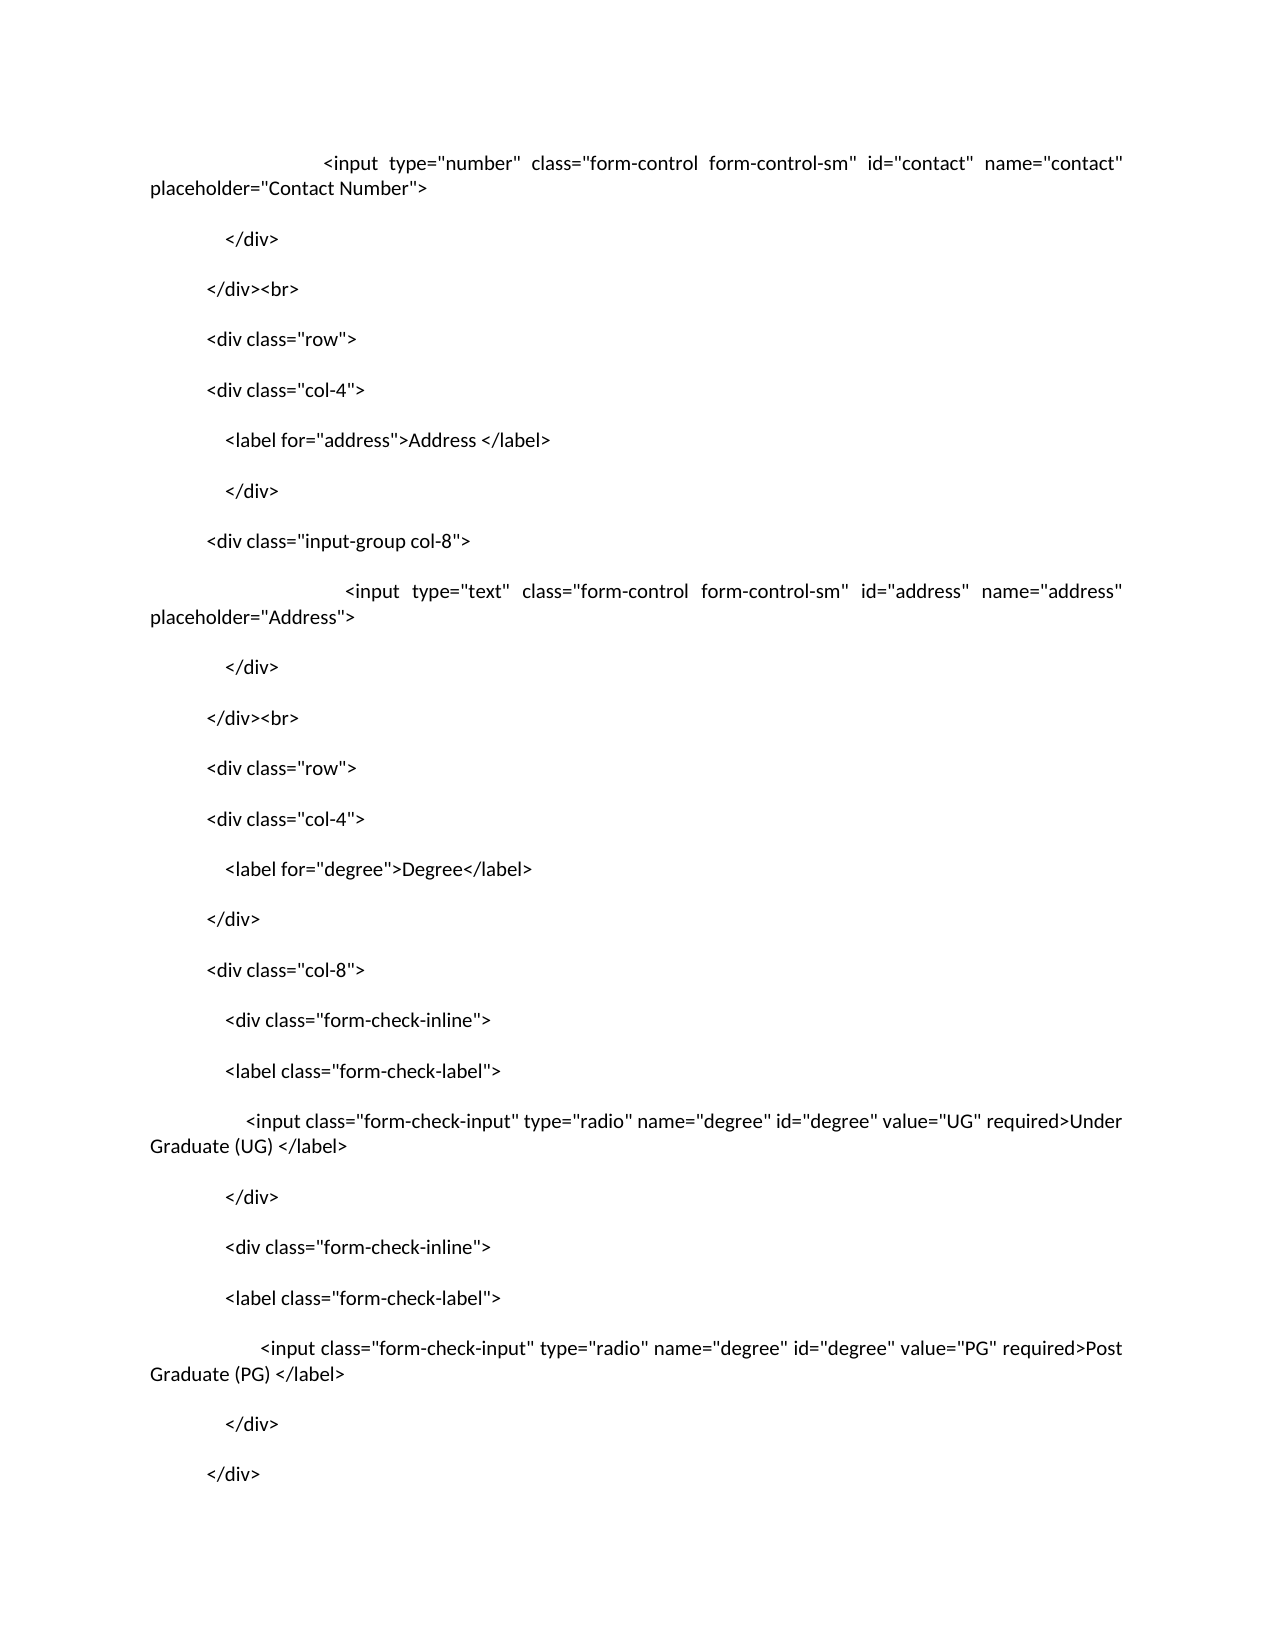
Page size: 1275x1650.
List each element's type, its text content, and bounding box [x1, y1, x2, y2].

text <div class="col-8"> [150, 957, 1125, 982]
text </div> [150, 478, 1125, 503]
text <input type="text" class="form-control form-control-sm" id="address" name="address" placeholder="Address"> [150, 579, 1125, 629]
text <input type="number" class="form-control form-control-sm" id="contact" name="contact" placeholder="Contact Number"> [150, 150, 1125, 201]
text </div> [150, 1184, 1125, 1209]
text </div> [150, 907, 1125, 932]
text <label for="address">Address </label> [150, 427, 1125, 453]
text <div class="row"> [150, 755, 1125, 781]
text <div class="col-4"> [150, 806, 1125, 831]
text </div> [150, 1411, 1125, 1437]
text </div> [150, 654, 1125, 680]
text </div> [150, 226, 1125, 251]
text <label for="degree">Degree</label> [150, 856, 1125, 882]
text <div class="form-check-inline"> [150, 1234, 1125, 1260]
text <div class="col-4"> [150, 377, 1125, 402]
text <div class="row"> [150, 327, 1125, 352]
text </div> [150, 1462, 1125, 1487]
text </div><br> [150, 276, 1125, 302]
text <div class="form-check-inline"> [150, 1007, 1125, 1033]
text <input class="form-check-input" type="radio" name="degree" id="degree" value="PG" required>Post Graduate (PG) </label> [150, 1335, 1125, 1386]
text <div class="input-group col-8"> [150, 528, 1125, 554]
text </div><br> [150, 705, 1125, 730]
text <label class="form-check-label"> [150, 1285, 1125, 1310]
text <label class="form-check-label"> [150, 1058, 1125, 1083]
text <input class="form-check-input" type="radio" name="degree" id="degree" value="UG" required>Under Graduate (UG) </label> [150, 1108, 1125, 1159]
